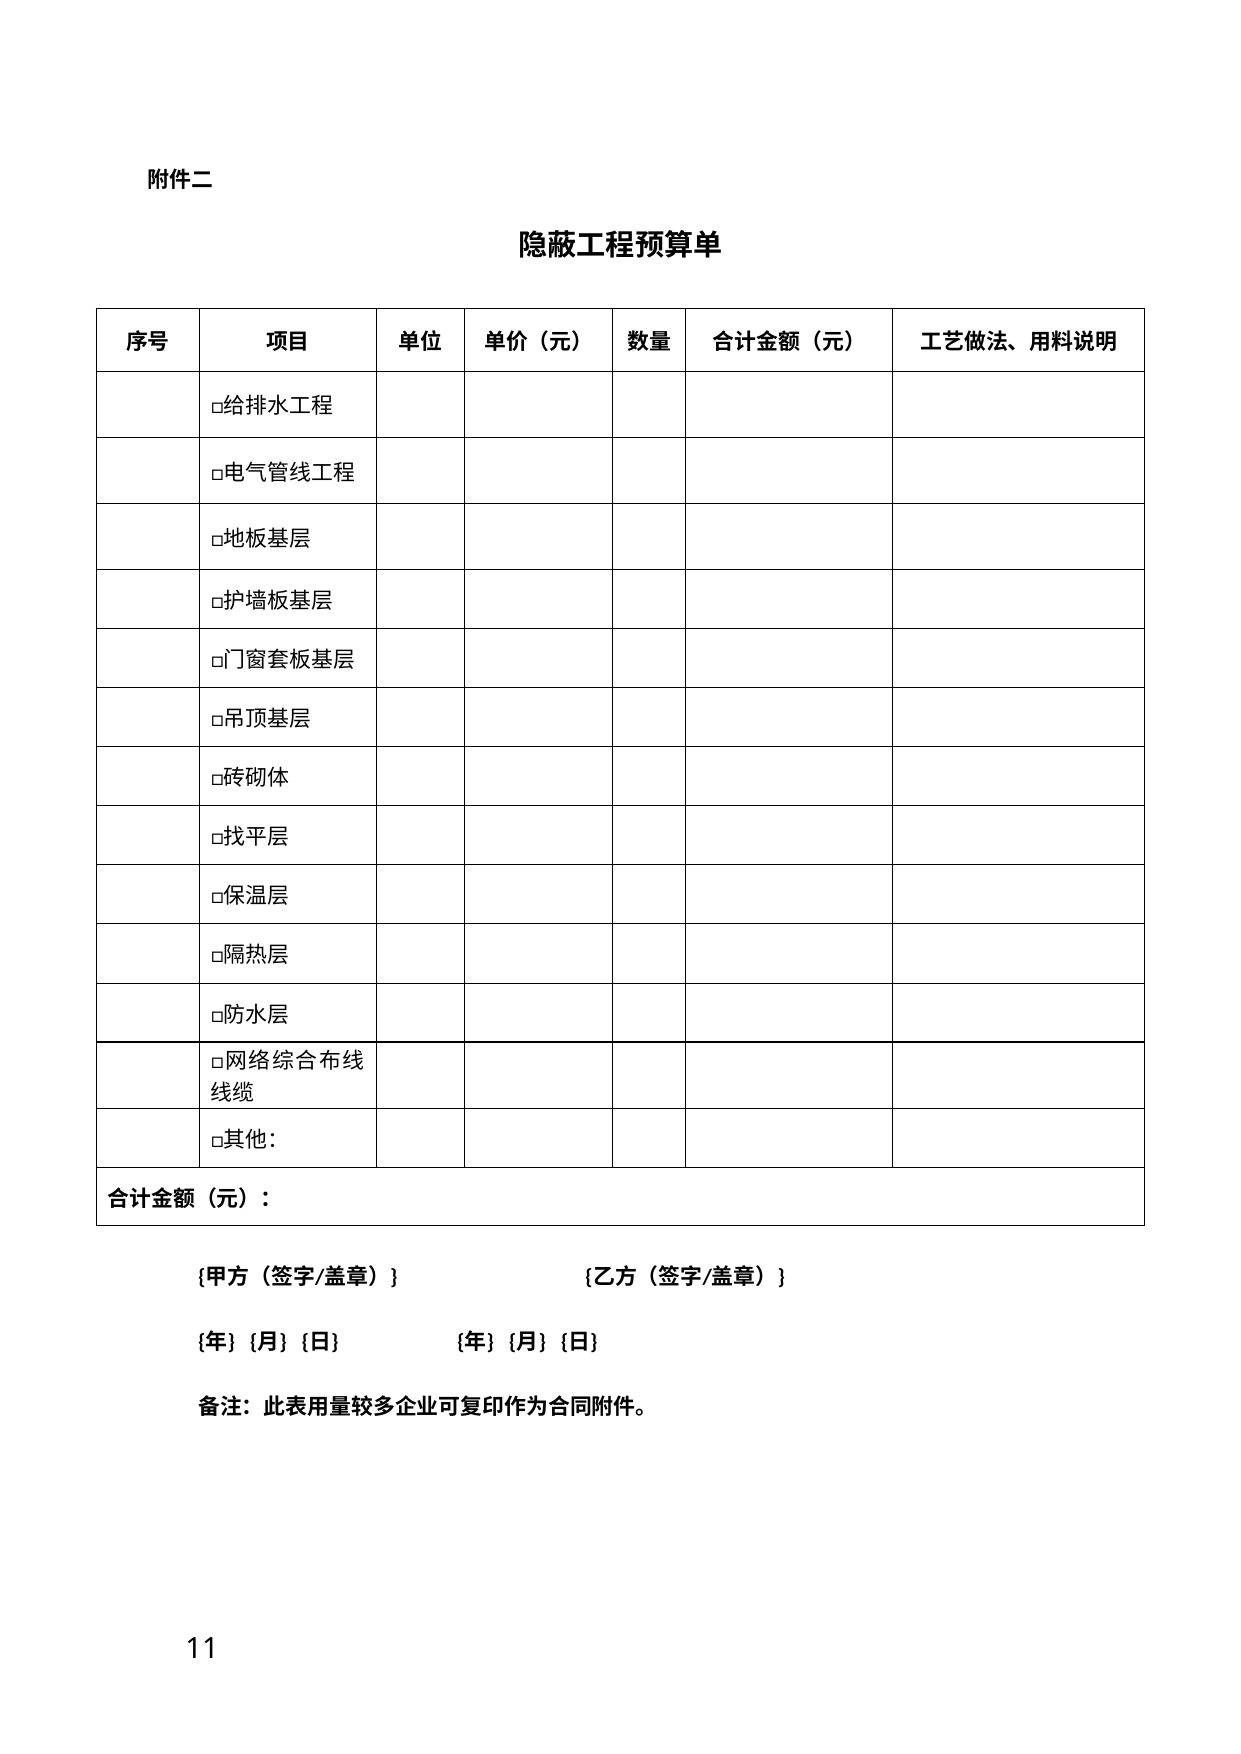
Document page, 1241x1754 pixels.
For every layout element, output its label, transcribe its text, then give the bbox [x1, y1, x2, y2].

table_cell [613, 504, 685, 569]
table_cell [686, 504, 892, 569]
table_cell [893, 570, 1144, 628]
table_cell [613, 806, 685, 864]
table_header 工艺做法、用料说明 [893, 309, 1144, 371]
table_cell [613, 570, 685, 628]
table_cell [893, 924, 1144, 982]
table_cell [377, 1043, 464, 1107]
table_cell [97, 372, 199, 437]
table_cell □隔热层 [200, 924, 376, 982]
table_cell [377, 504, 464, 569]
table_header 序号 [97, 309, 199, 371]
table_cell [377, 1109, 464, 1167]
table_cell [686, 372, 892, 437]
table_cell [465, 688, 612, 746]
table_cell [465, 1109, 612, 1167]
text 备注：此表用量较多企业可复印作为合同附件。 [148, 1389, 1092, 1421]
table_cell [465, 629, 612, 687]
table_cell □吊顶基层 [200, 688, 376, 746]
table_cell [893, 629, 1144, 687]
table_cell [613, 865, 685, 923]
table_cell [465, 924, 612, 982]
table_cell [377, 688, 464, 746]
table_cell [686, 924, 892, 982]
table_cell □砖砌体 [200, 747, 376, 805]
text {年} {月} {日} {年} {月} {日} [148, 1324, 1092, 1356]
table_cell [97, 629, 199, 687]
table_cell [686, 1043, 892, 1107]
table_cell □其他： [200, 1109, 376, 1167]
table_cell [377, 570, 464, 628]
table_cell [377, 984, 464, 1041]
table_cell [686, 438, 892, 503]
table_cell [377, 924, 464, 982]
table_cell [377, 372, 464, 437]
table_cell □电气管线工程 [200, 438, 376, 503]
table_cell [893, 504, 1144, 569]
table_cell [893, 1043, 1144, 1107]
table_cell 合计金额（元）： [97, 1168, 1144, 1225]
table_cell [377, 747, 464, 805]
table_cell [465, 984, 612, 1041]
table_cell [613, 438, 685, 503]
table_header 项目 [200, 309, 376, 371]
table_cell [465, 504, 612, 569]
table_cell [686, 1109, 892, 1167]
table_cell [97, 1043, 199, 1107]
table_cell [377, 806, 464, 864]
table_cell □给排水工程 [200, 372, 376, 437]
table_cell [97, 747, 199, 805]
table_cell [893, 688, 1144, 746]
table_cell [613, 747, 685, 805]
table_cell [97, 438, 199, 503]
subtitle 附件二 [148, 162, 1092, 194]
table_cell □找平层 [200, 806, 376, 864]
table_cell □保温层 [200, 865, 376, 923]
table_cell □护墙板基层 [200, 570, 376, 628]
table_cell [97, 924, 199, 982]
table_cell □网络综合布线线缆 [200, 1043, 376, 1107]
table_cell □地板基层 [200, 504, 376, 569]
table_cell [465, 1043, 612, 1107]
table_cell □防水层 [200, 984, 376, 1041]
table_cell [613, 688, 685, 746]
table_header 单价（元） [465, 309, 612, 371]
table_cell [613, 984, 685, 1041]
table_cell [893, 438, 1144, 503]
table_cell [97, 865, 199, 923]
table_cell [465, 372, 612, 437]
table_cell [613, 629, 685, 687]
table_cell [465, 747, 612, 805]
table_cell [893, 747, 1144, 805]
table_cell [893, 1109, 1144, 1167]
table_cell [613, 1109, 685, 1167]
text {甲方（签字/盖章）} {乙方（签字/盖章）} [148, 1259, 1092, 1291]
table_cell [377, 438, 464, 503]
table_cell [686, 865, 892, 923]
table_cell [613, 1043, 685, 1107]
text 隐蔽工程预算单 [148, 210, 1092, 275]
table_cell [465, 806, 612, 864]
table_cell [97, 504, 199, 569]
table_cell [613, 924, 685, 982]
table_cell [686, 629, 892, 687]
table_cell [377, 865, 464, 923]
table_cell [686, 747, 892, 805]
table_cell [97, 1109, 199, 1167]
table_cell [893, 984, 1144, 1041]
table_header 数量 [613, 309, 685, 371]
table_cell [686, 688, 892, 746]
table_cell [465, 570, 612, 628]
table_cell [465, 438, 612, 503]
table_cell [97, 688, 199, 746]
table_cell [686, 806, 892, 864]
table_cell [97, 570, 199, 628]
table_cell [465, 865, 612, 923]
table_header 合计金额（元） [686, 309, 892, 371]
table_cell [97, 806, 199, 864]
table_cell [686, 984, 892, 1041]
table_header 单位 [377, 309, 464, 371]
table_cell [893, 865, 1144, 923]
table_cell [893, 372, 1144, 437]
table_cell □门窗套板基层 [200, 629, 376, 687]
table_cell [377, 629, 464, 687]
table_cell [97, 984, 199, 1041]
table_cell [893, 806, 1144, 864]
table_cell [686, 570, 892, 628]
table_cell [613, 372, 685, 437]
